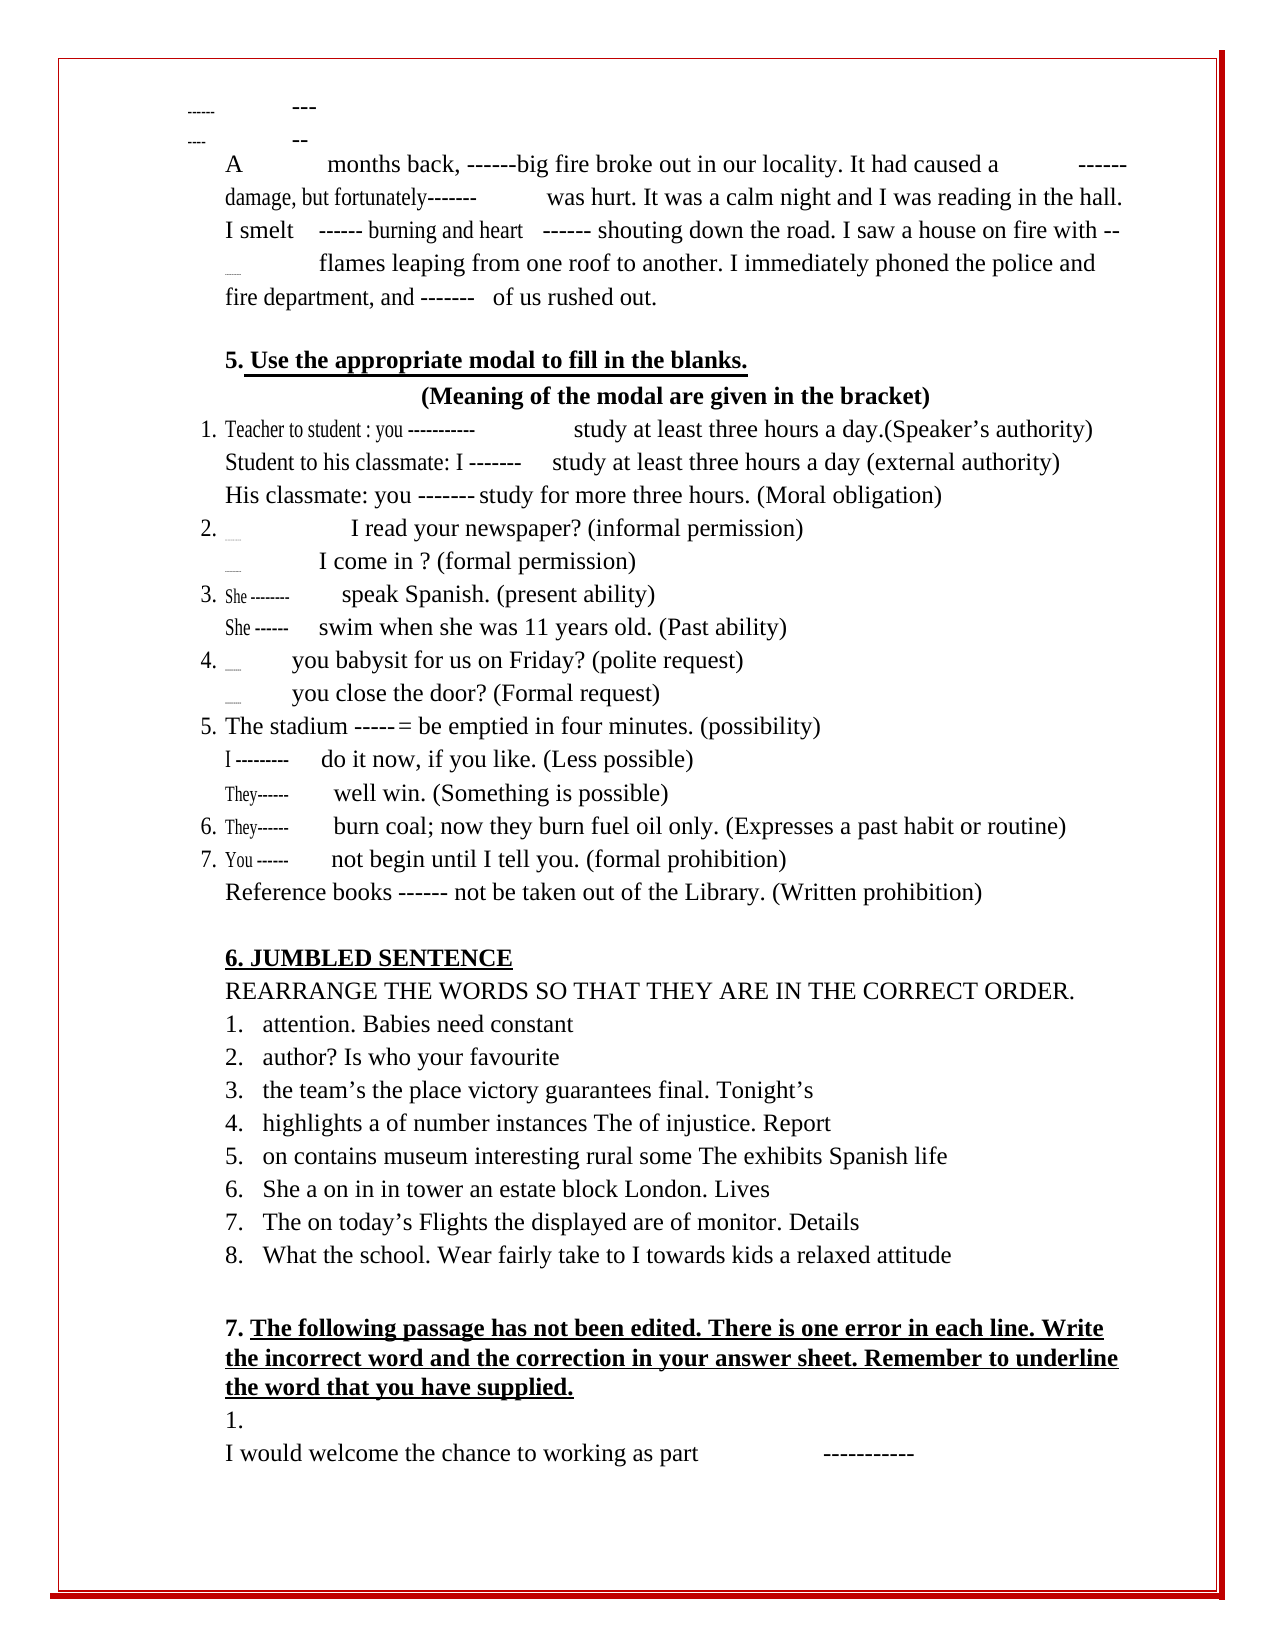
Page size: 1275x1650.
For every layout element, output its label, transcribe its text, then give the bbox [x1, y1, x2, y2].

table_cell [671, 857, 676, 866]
text REARRANGE THE WORDS SO THAT THEY ARE IN THE CORRECT ORDER. [225, 976, 1225, 1005]
list She a on in in tower an estate block London. Lives [225, 1174, 1225, 1203]
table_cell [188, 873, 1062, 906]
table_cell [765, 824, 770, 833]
text 6. JUMBLED SENTENCE [225, 943, 1225, 972]
list author? Is who your favourite [225, 1042, 1225, 1071]
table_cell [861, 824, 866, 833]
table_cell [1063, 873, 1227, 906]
list on contains museum interesting rural some The exhibits Spanish life [225, 1141, 1225, 1170]
text 7. The following passage has not been edited. There is one error in each line. Write the incorrect word and the correction in your answer sheet. Remember to underline the word that you have supplied. [225, 1369, 1119, 1401]
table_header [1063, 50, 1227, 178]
list attention. Babies need constant [225, 1009, 1225, 1038]
list the team’s the place victory guarantees final. Tonight’s [225, 1075, 1225, 1104]
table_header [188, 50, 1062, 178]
list The on today’s Flights the displayed are of monitor. Details [225, 1207, 1225, 1236]
text 7. The following passage has not been edited. There is one error in each line. Write the incorrect word and the correction in your answer sheet. Remember to underline the word that you have supplied. [225, 1313, 1119, 1368]
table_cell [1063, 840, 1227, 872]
text I would welcome the chance to working as part ----------- [225, 1438, 1225, 1467]
list What the school. Wear fairly take to I towards kids a relaxed attitude [225, 1240, 1225, 1269]
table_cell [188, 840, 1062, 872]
text 1. [225, 1405, 1225, 1433]
list highlights a of number instances The of injustice. Report [225, 1108, 1225, 1137]
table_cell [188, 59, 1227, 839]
